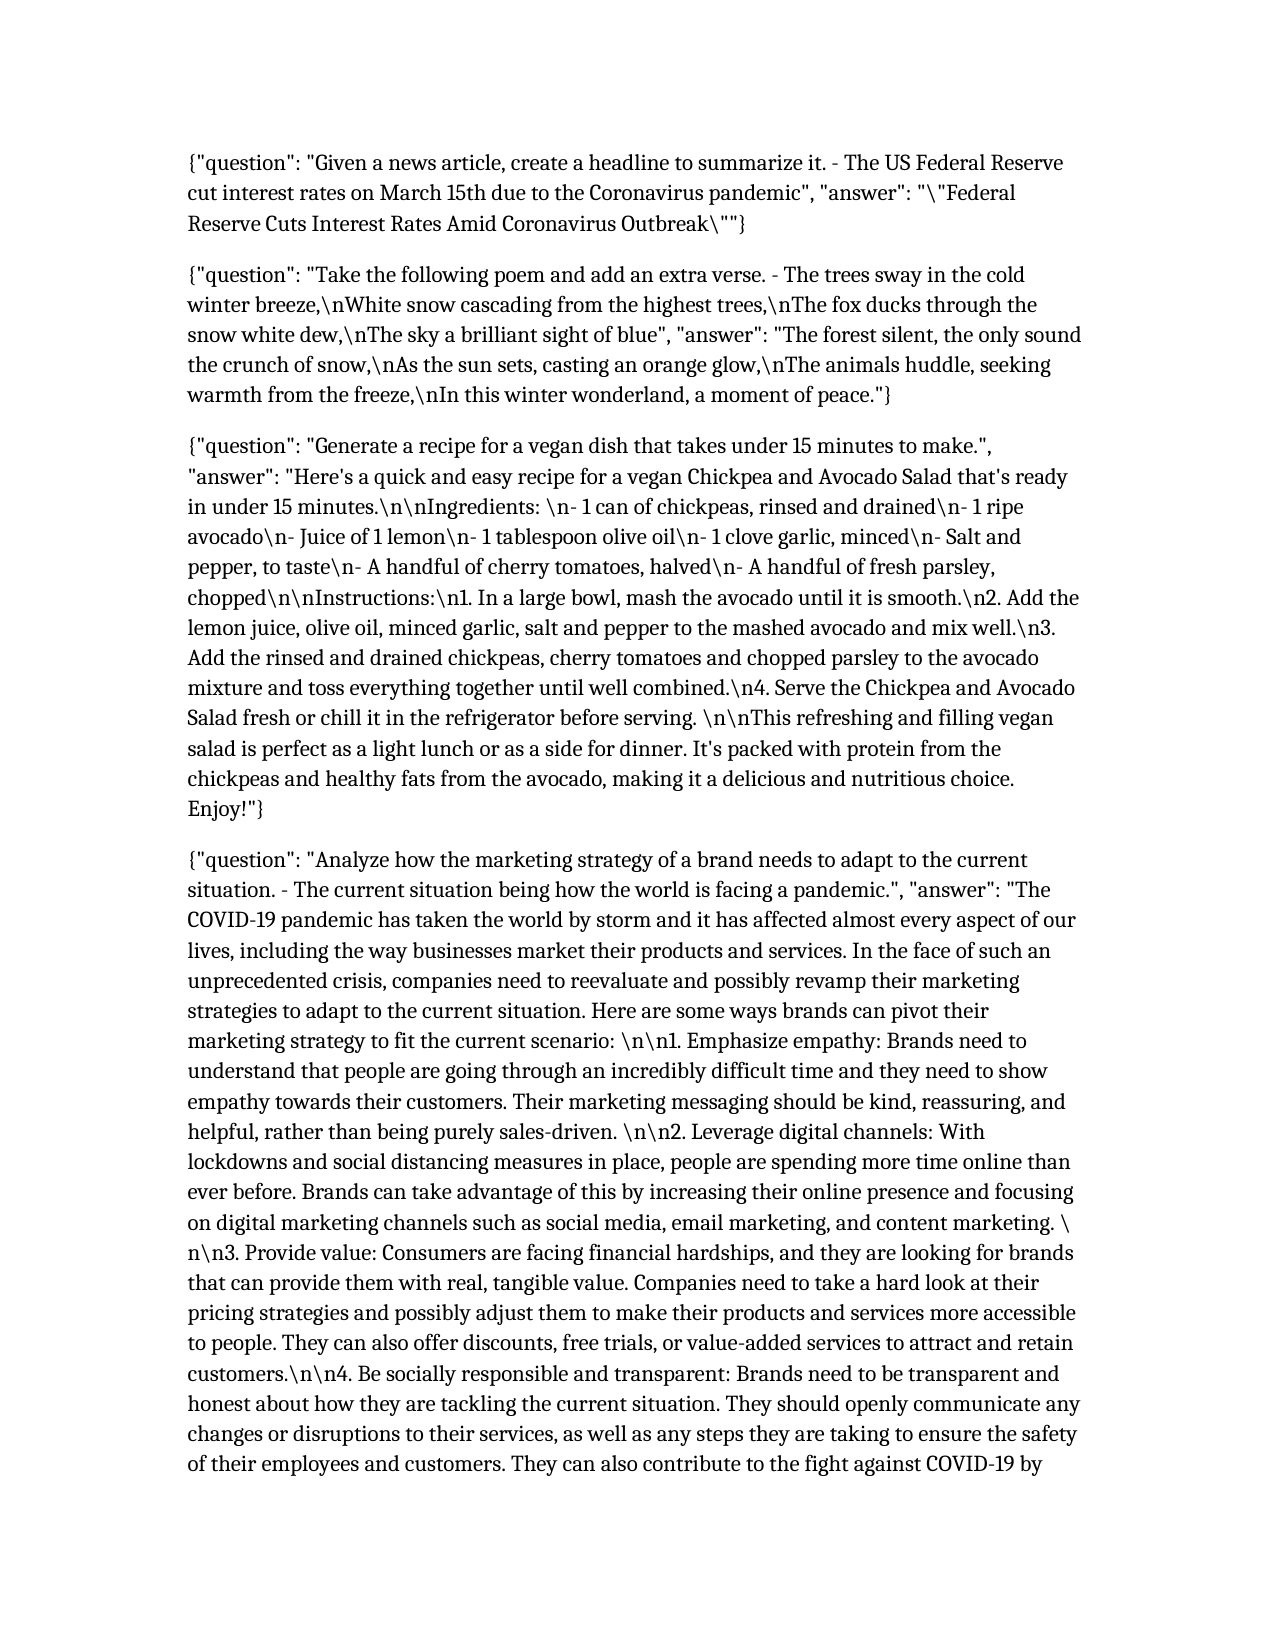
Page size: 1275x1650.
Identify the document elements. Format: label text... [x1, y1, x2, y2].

text {"question": "Generate a recipe for a vegan dish that takes under 15 minutes to make.", "answer": "Here's a quick and easy recipe for a vegan Chickpea and Avocado Salad that's ready in under 15 minutes.\n\nIngredients: \n- 1 can of chickpeas, rinsed and drained\n- 1 ripe avocado\n- Juice of 1 lemon\n- 1 tablespoon olive oil\n- 1 clove garlic, minced\n- Salt and pepper, to taste\n- A handful of cherry tomatoes, halved\n- A handful of fresh parsley, chopped\n\nInstructions:\n1. In a large bowl, mash the avocado until it is smooth.\n2. Add the lemon juice, olive oil, minced garlic, salt and pepper to the mashed avocado and mix well.\n3. Add the rinsed and drained chickpeas, cherry tomatoes and chopped parsley to the avocado mixture and toss everything together until well combined.\n4. Serve the Chickpea and Avocado Salad fresh or chill it in the refrigerator before serving. \n\nThis refreshing and filling vegan salad is perfect as a light lunch or as a side for dinner. It's packed with protein from the chickpeas and healthy fats from the avocado, making it a delicious and nutritious choice. Enjoy!"} [187, 433, 1087, 822]
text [187, 847, 1087, 1477]
text {"question": "Take the following poem and add an extra verse. - The trees sway in the cold winter breeze,\nWhite snow cascading from the highest trees,\nThe fox ducks through the snow white dew,\nThe sky a brilliant sight of blue", "answer": "The forest silent, the only sound the crunch of snow,\nAs the sun sets, casting an orange glow,\nThe animals huddle, seeking warmth from the freeze,\nIn this winter wonderland, a moment of peace."} [187, 261, 1087, 409]
text {"question": "Given a news article, create a headline to summarize it. - The US Federal Reserve cut interest rates on March 15th due to the Coronavirus pandemic", "answer": "\"Federal Reserve Cuts Interest Rates Amid Coronavirus Outbreak\""} [187, 150, 1087, 237]
